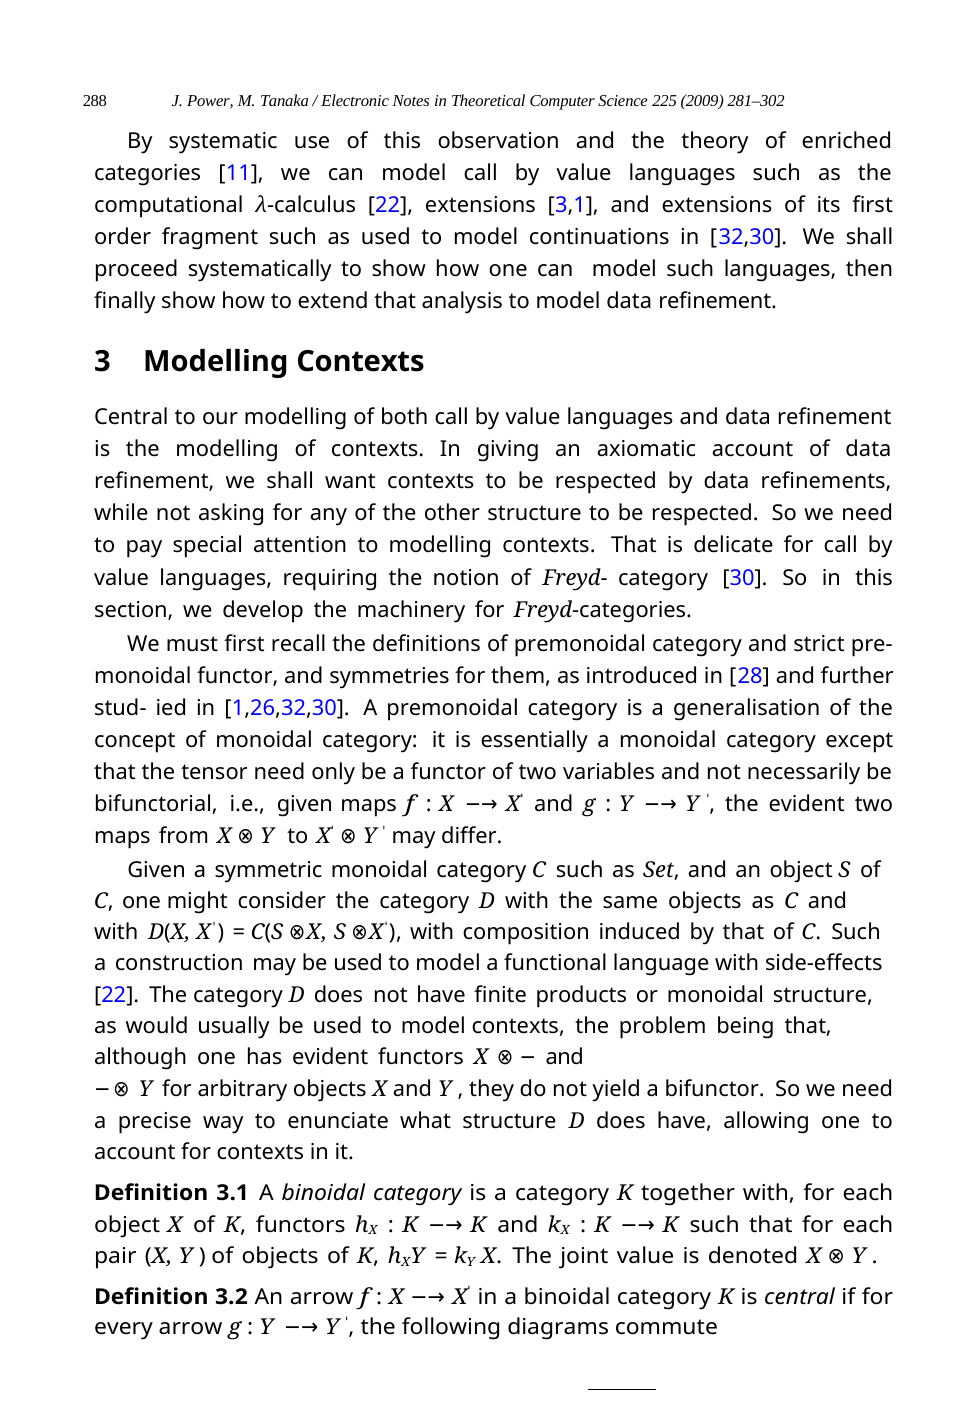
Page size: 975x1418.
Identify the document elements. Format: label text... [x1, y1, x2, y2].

text Definition 3.2 An arrow f : X −→ X' in a binoidal category K is central if for every arrow g : Y −→ Y ', the following diagrams commute [94, 1281, 893, 1341]
text By systematic use of this observation and the theory of enriched categories [11], we can model call by value languages such as the computational λ-calculus [22], extensions [3,1], and extensions of its first order fragment such as used to model continuations in [32,30]. We shall proceed systematically to show how one can model such languages, then finally show how to extend that analysis to model data refinement. [94, 125, 893, 315]
text We must first recall the definitions of premonoidal category and strict pre- monoidal functor, and symmetries for them, as introduced in [28] and further stud- ied in [1,26,32,30]. A premonoidal category is a generalisation of the concept of monoidal category: it is essentially a monoidal category except that the tensor need only be a functor of two variables and not necessarily be bifunctorial, i.e., given maps f : X −→ X' and g : Y −→ Y ', the evident two maps from X ⊗ Y to X' ⊗ Y ' may differ. [94, 627, 894, 850]
text −⊗ Y for arbitrary objects X and Y , they do not yield a bifunctor. So we need a precise way to enunciate what structure D does have, allowing one to account for contexts in it. [94, 1073, 893, 1166]
text Given a symmetric monoidal category C such as Set, and an object S of C, one might consider the category D with the same objects as C and with D(X, X') = C(S ⊗X, S ⊗X'), with composition induced by that of C. Such a construction may be used to model a functional language with side-effects [22]. The category D does not have finite products or monoidal structure, as would usually be used to model contexts, the problem being that, although one has evident functors X ⊗ − and [94, 854, 900, 1071]
subtitle Modelling Contexts [94, 341, 912, 380]
text Central to our modelling of both call by value languages and data refinement is the modelling of contexts. In giving an axiomatic account of data refinement, we shall want contexts to be respected by data refinements, while not asking for any of the other structure to be respected. So we need to pay special attention to modelling contexts. That is delicate for call by value languages, requiring the notion of Freyd- category [30]. So in this section, we develop the machinery for Freyd-categories. [94, 401, 893, 623]
text Definition 3.1 A binoidal category is a category K together with, for each object X of K, functors hX : K −→ K and kX : K −→ K such that for each pair (X, Y ) of objects of K, hXY = kY X. The joint value is denoted X ⊗ Y . [94, 1177, 893, 1269]
